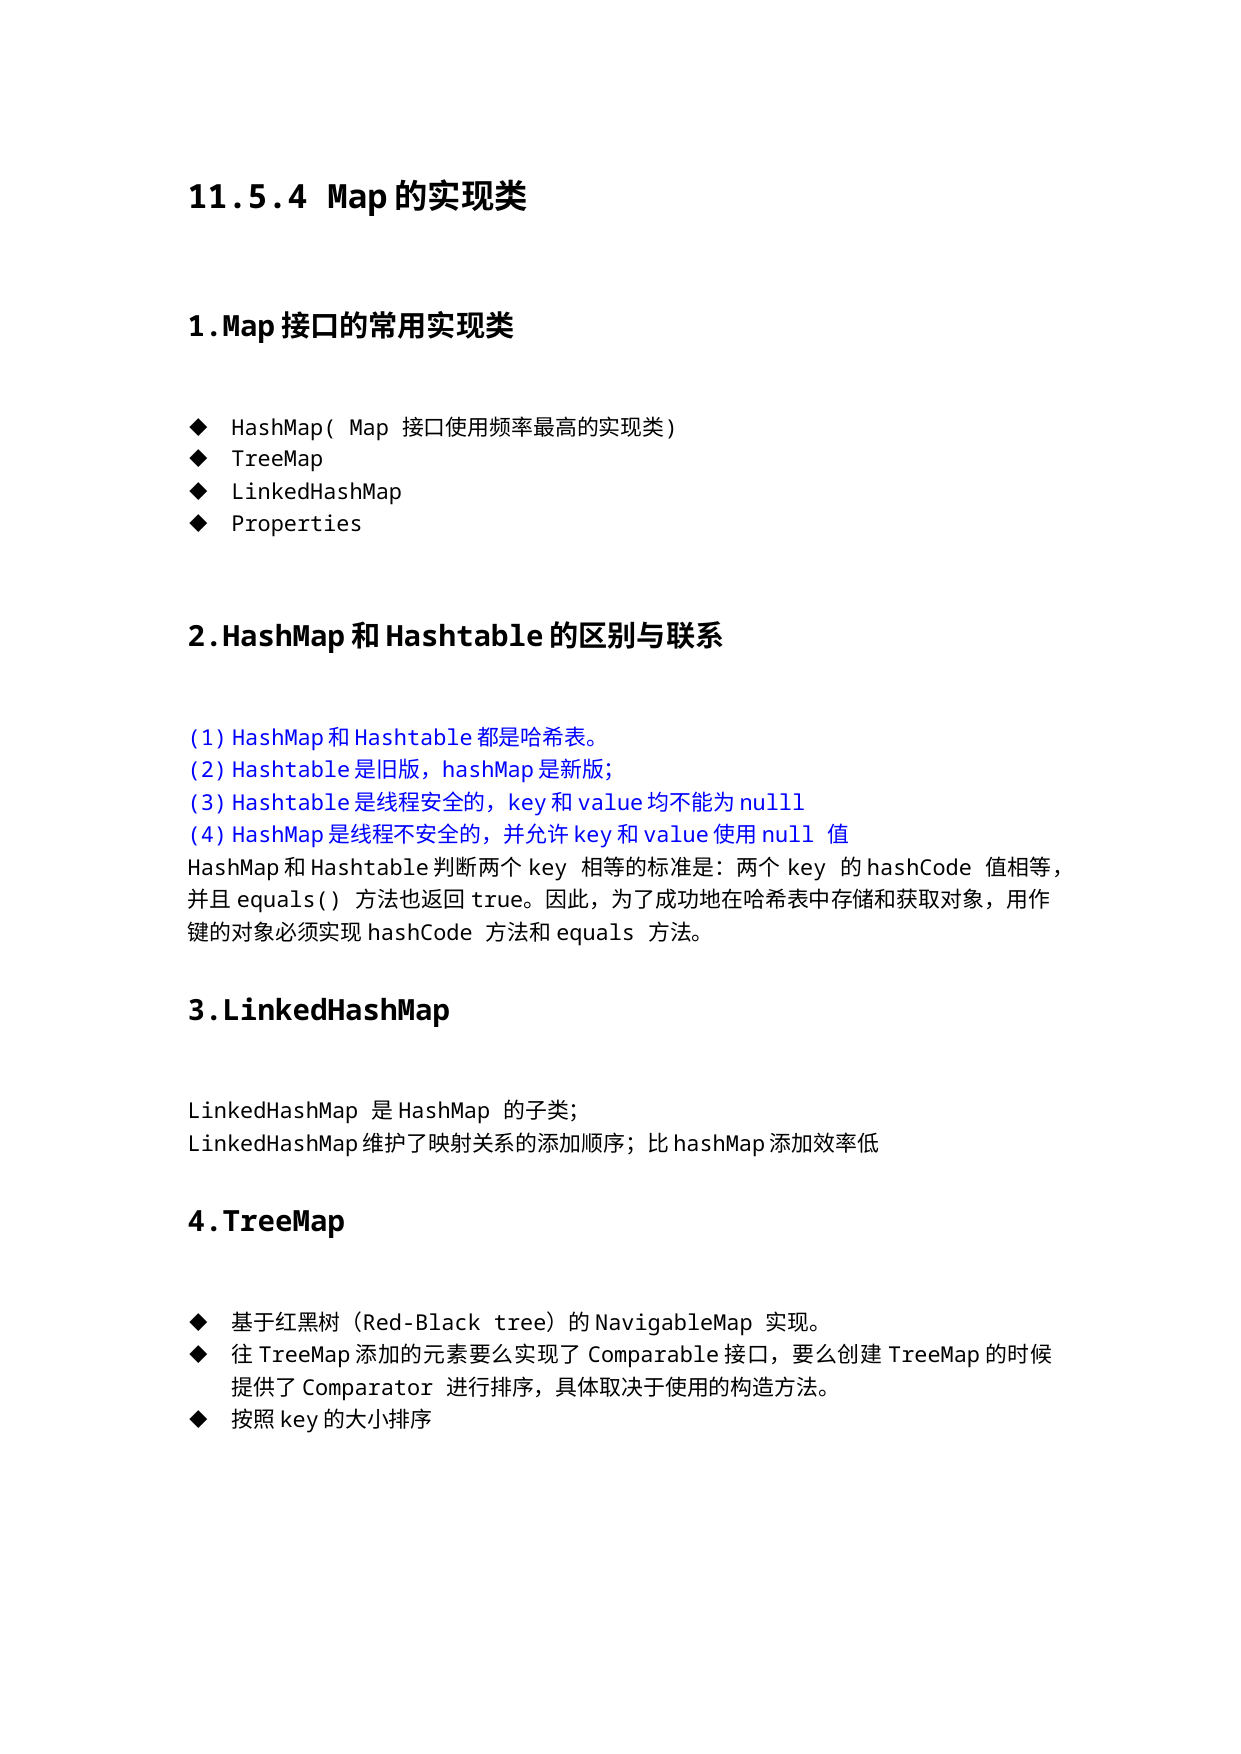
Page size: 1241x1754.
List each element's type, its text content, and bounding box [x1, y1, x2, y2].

list HashMap( Map 接口使用频率最高的实现类) [187, 409, 1053, 442]
subtitle 3.LinkedHashMap [187, 976, 1053, 1041]
list Hashtable是旧版，hashMap是新版； [187, 752, 1053, 784]
list TreeMap [187, 442, 1053, 474]
list LinkedHashMap [187, 474, 1053, 507]
list 基于红黑树（Red-Black tree）的 NavigableMap 实现。 [187, 1304, 1053, 1337]
subtitle 4.TreeMap [187, 1187, 1053, 1252]
list HashMap是线程不安全的，并允许key和value使用 null 值 [187, 817, 1053, 849]
list HashMap和Hashtable都是哈希表。 [187, 719, 1053, 752]
text LinkedHashMap维护了映射关系的添加顺序；比hashMap添加效率低 [187, 1126, 1053, 1158]
subtitle 2.HashMap和Hashtable的区别与联系 [187, 601, 1053, 666]
list 按照key的大小排序 [187, 1402, 1053, 1434]
text HashMap和Hashtable判断两个 key 相等的标准是：两个 key 的hashCode 值相等，并且 equals() 方法也返回 true。因此，为了成功地在哈希表中存储和获取对象，用作键的对象必须实现 hashCode 方法和 equals 方法。 [187, 849, 1053, 947]
list Properties [187, 507, 1053, 539]
list 往TreeMap添加的元素要么实现了Comparable接口，要么创建TreeMap的时候提供了 Comparator 进行排序，具体取决于使用的构造方法。 [187, 1337, 1053, 1402]
subtitle 11.5.4 Map的实现类 [187, 162, 1053, 227]
text LinkedHashMap 是 HashMap 的子类； [187, 1093, 1053, 1126]
subtitle 1.Map接口的常用实现类 [187, 291, 1053, 356]
list Hashtable是线程安全的，key和value均不能为nulll [187, 784, 1053, 817]
